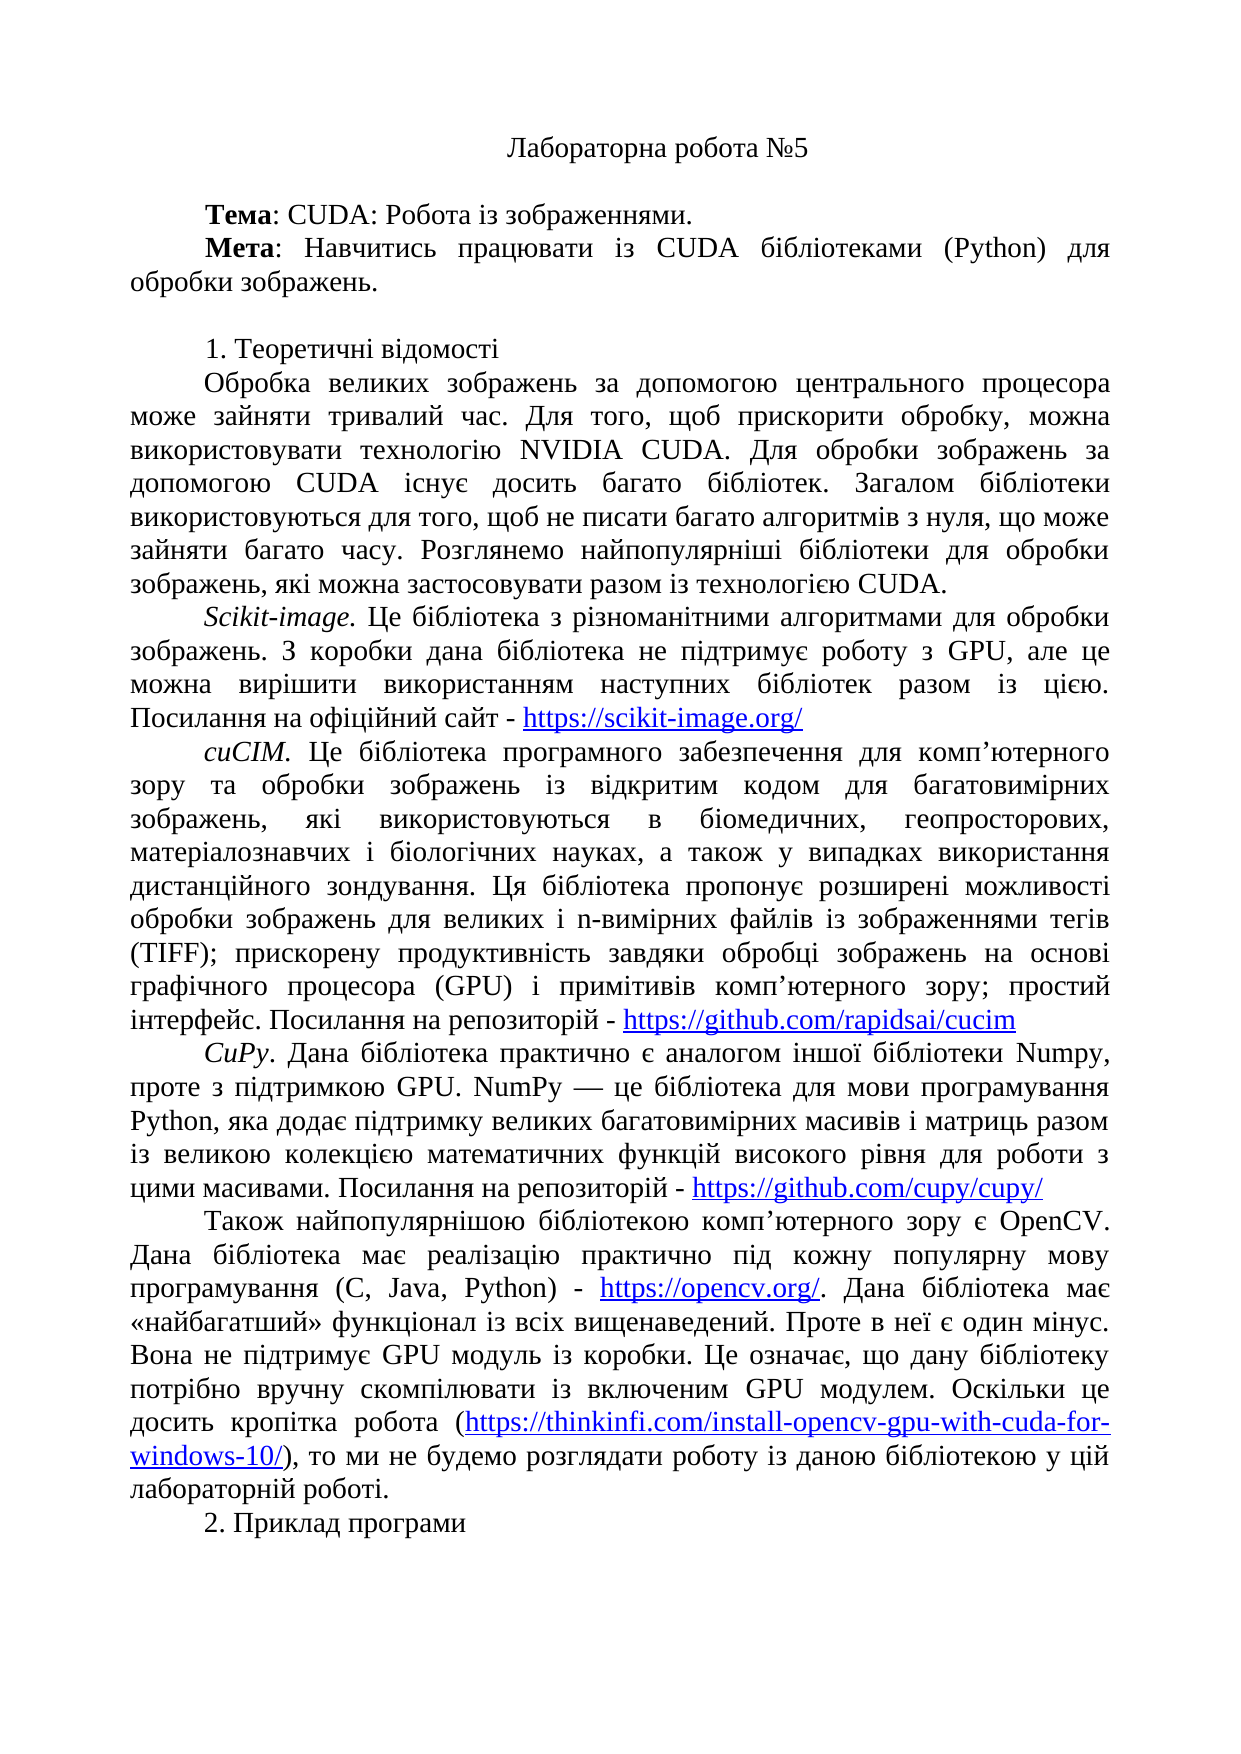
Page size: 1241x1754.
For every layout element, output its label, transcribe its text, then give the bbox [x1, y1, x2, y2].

text Тема: CUDA: Робота із зображеннями. [130, 197, 1110, 231]
text сuCIM. Це бібліотека програмного забезпечення для комп’ютерного зору та обробки зображень із відкритим кодом для багатовимірних зображень, які використовуються в біомедичних, геопросторових, матеріалознавчих і біологічних науках, а також у випадках використання дистанційного зондування. Ця бібліотека пропонує розширені можливості обробки зображень для великих і n-вимірних файлів із зображеннями тегів (TIFF); прискорену продуктивність завдяки обробці зображень на основі графічного процесора (GPU) і примітивів комп’ютерного зору; простий інтерфейс. Посилання на репозиторій - https://github.com/rapidsai/cucim [130, 734, 1110, 1036]
text Також найпопулярнішою бібліотекою комп’ютерного зору є OpenCV. Дана бібліотека має реалізацію практично під кожну популярну мову програмування (C, Java, Python) - https://opencv.org/. Дана бібліотека має «найбагатший» функціонал із всіх вищенаведений. Проте в неї є один мінус. Вона не підтримує GPU модуль із коробки. Це означає, що дану бібліотеку потрібно вручну скомпілювати із включеним GPU модулем. Оскільки це досить кропітка робота (https://thinkinfi.com/install-opencv-gpu-with-cuda-for-windows-10/), то ми не будемо розглядати роботу із даною бібліотекою у цій лабораторній роботі. [130, 1203, 1110, 1505]
text CuPy. Дана бібліотека практично є аналогом іншої бібліотеки Numpy, проте з підтримкою GPU. NumPy — це бібліотека для мови програмування Python, яка додає підтримку великих багатовимірних масивів і матриць разом із великою колекцією математичних функцій високого рівня для роботи з цими масивами. Посилання на репозиторій - https://github.com/cupy/cupy/ [130, 1036, 1110, 1203]
text 1. Теоретичні відомості [205, 331, 1110, 365]
text Scikit-image. Це бібліотека з різноманітними алгоритмами для обробки зображень. З коробки дана бібліотека не підтримує роботу з GPU, але це можна вирішити використанням наступних бібліотек разом із цією. Посилання на офіційний сайт - https://scikit-image.org/ [130, 599, 1110, 734]
text Мета: Навчитись працювати із CUDA бібліотеками (Python) для обробки зображень. [130, 231, 1110, 298]
text Обробка великих зображень за допомогою центрального процесора може зайняти тривалий час. Для того, щоб прискорити обробку, можна використовувати технологію NVIDIA CUDA. Для обробки зображень за допомогою CUDA існує досить багато бібліотек. Загалом бібліотеки використовуються для того, щоб не писати багато алгоритмів з нуля, що може зайняти багато часу. Розглянемо найпопулярніші бібліотеки для обробки зображень, які можна застосовувати разом із технологією CUDA. [130, 365, 1110, 599]
text 2. Приклад програми [130, 1505, 1110, 1539]
text Лабораторна робота №5 [130, 130, 1110, 163]
